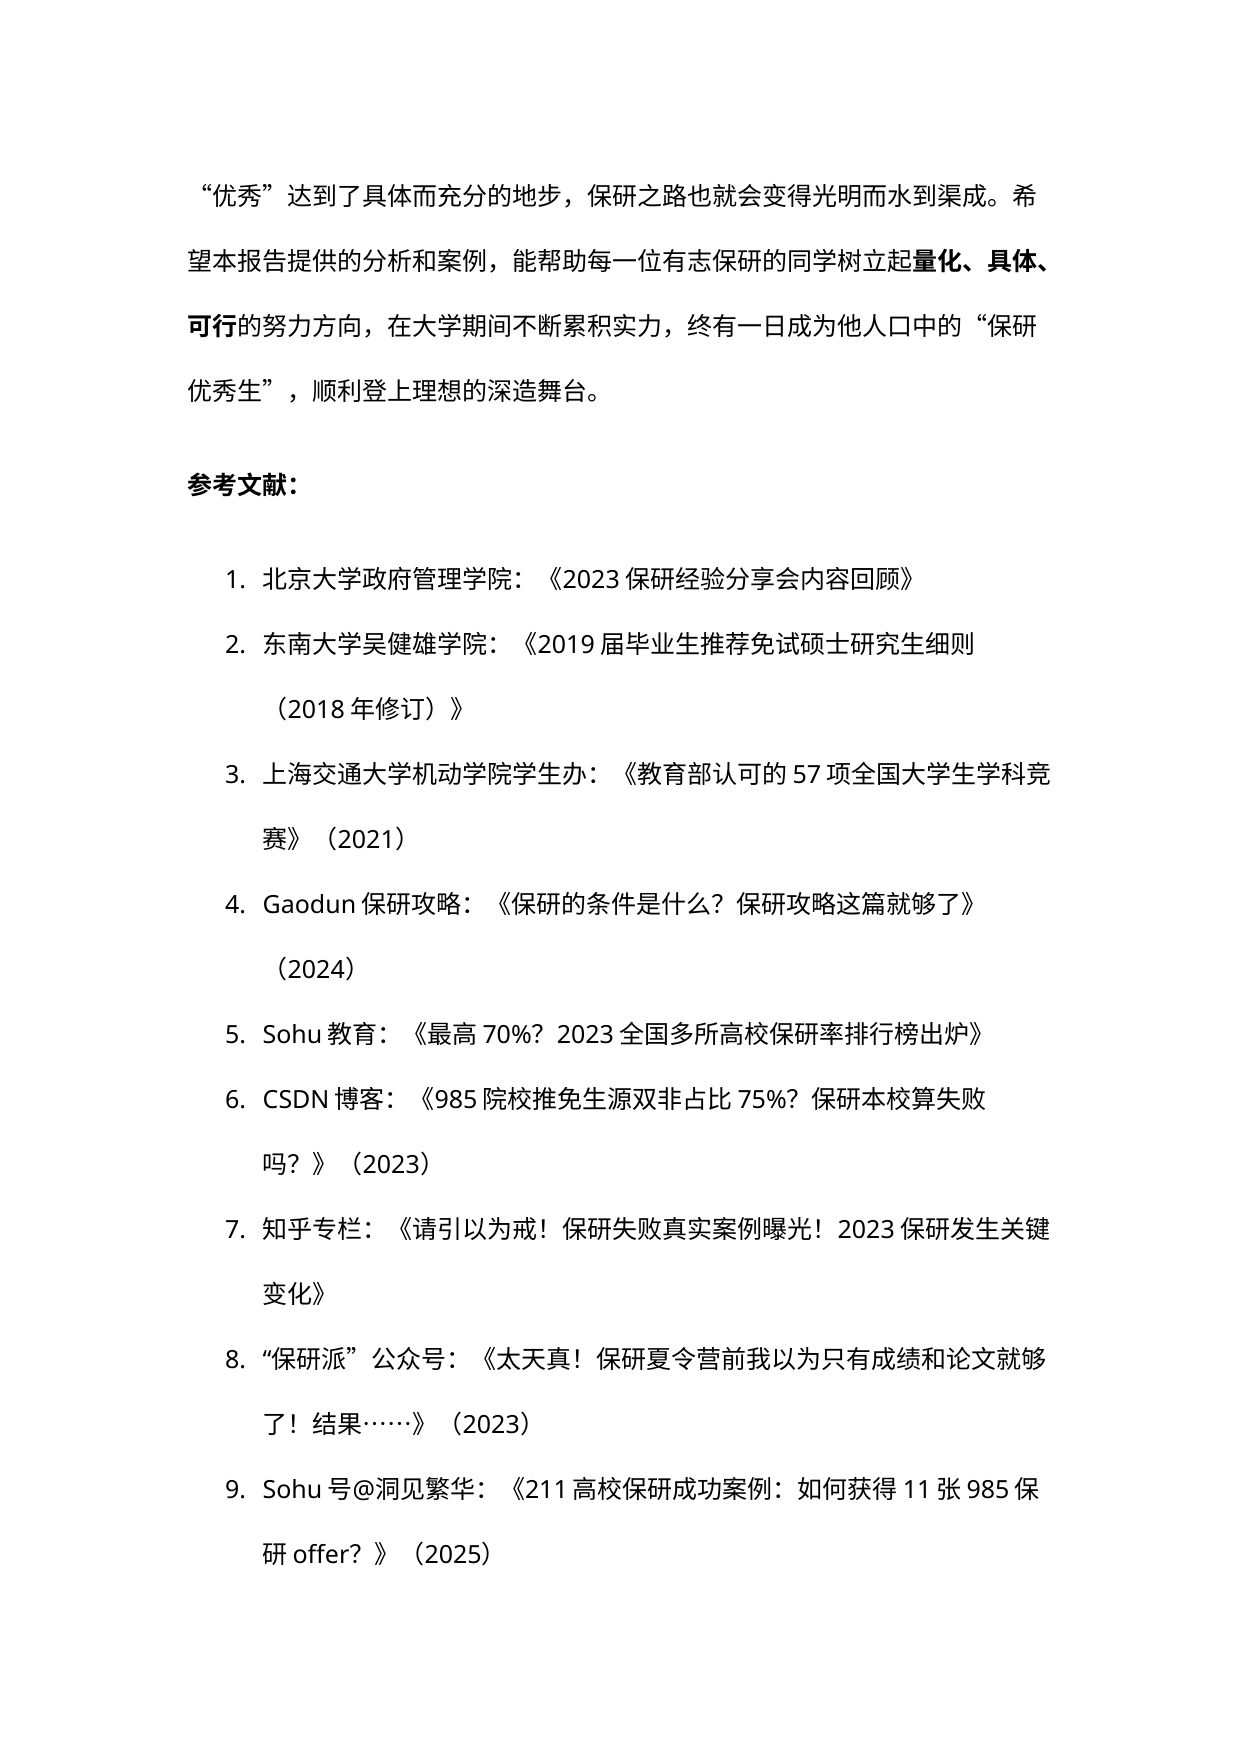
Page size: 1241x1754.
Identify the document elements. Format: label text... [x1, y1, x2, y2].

list 上海交通大学机动学院学生办：《教育部认可的57项全国大学生学科竞赛》（2021） [225, 740, 1053, 870]
list CSDN博客：《985院校推免生源双非占比75%？保研本校算失败吗？》（2023） [225, 1065, 1053, 1195]
list 知乎专栏：《请引以为戒！保研失败真实案例曝光！2023保研发生关键变化》 [225, 1195, 1053, 1325]
text 参考文献： [187, 451, 1053, 516]
list 北京大学政府管理学院：《2023保研经验分享会内容回顾》 [225, 545, 1053, 610]
list 东南大学吴健雄学院：《2019届毕业生推荐免试硕士研究生细则（2018年修订）》 [225, 610, 1053, 740]
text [187, 162, 1053, 422]
list “保研派”公众号：《太天真！保研夏令营前我以为只有成绩和论文就够了！结果……》（2023） [225, 1325, 1053, 1455]
list Sohu号@洞见繁华：《211高校保研成功案例：如何获得11张985保研offer？》（2025） [225, 1455, 1053, 1585]
list Sohu教育：《最高70%？2023全国多所高校保研率排行榜出炉》 [225, 1000, 1053, 1065]
list Gaodun保研攻略：《保研的条件是什么？保研攻略这篇就够了》（2024） [225, 870, 1053, 1000]
